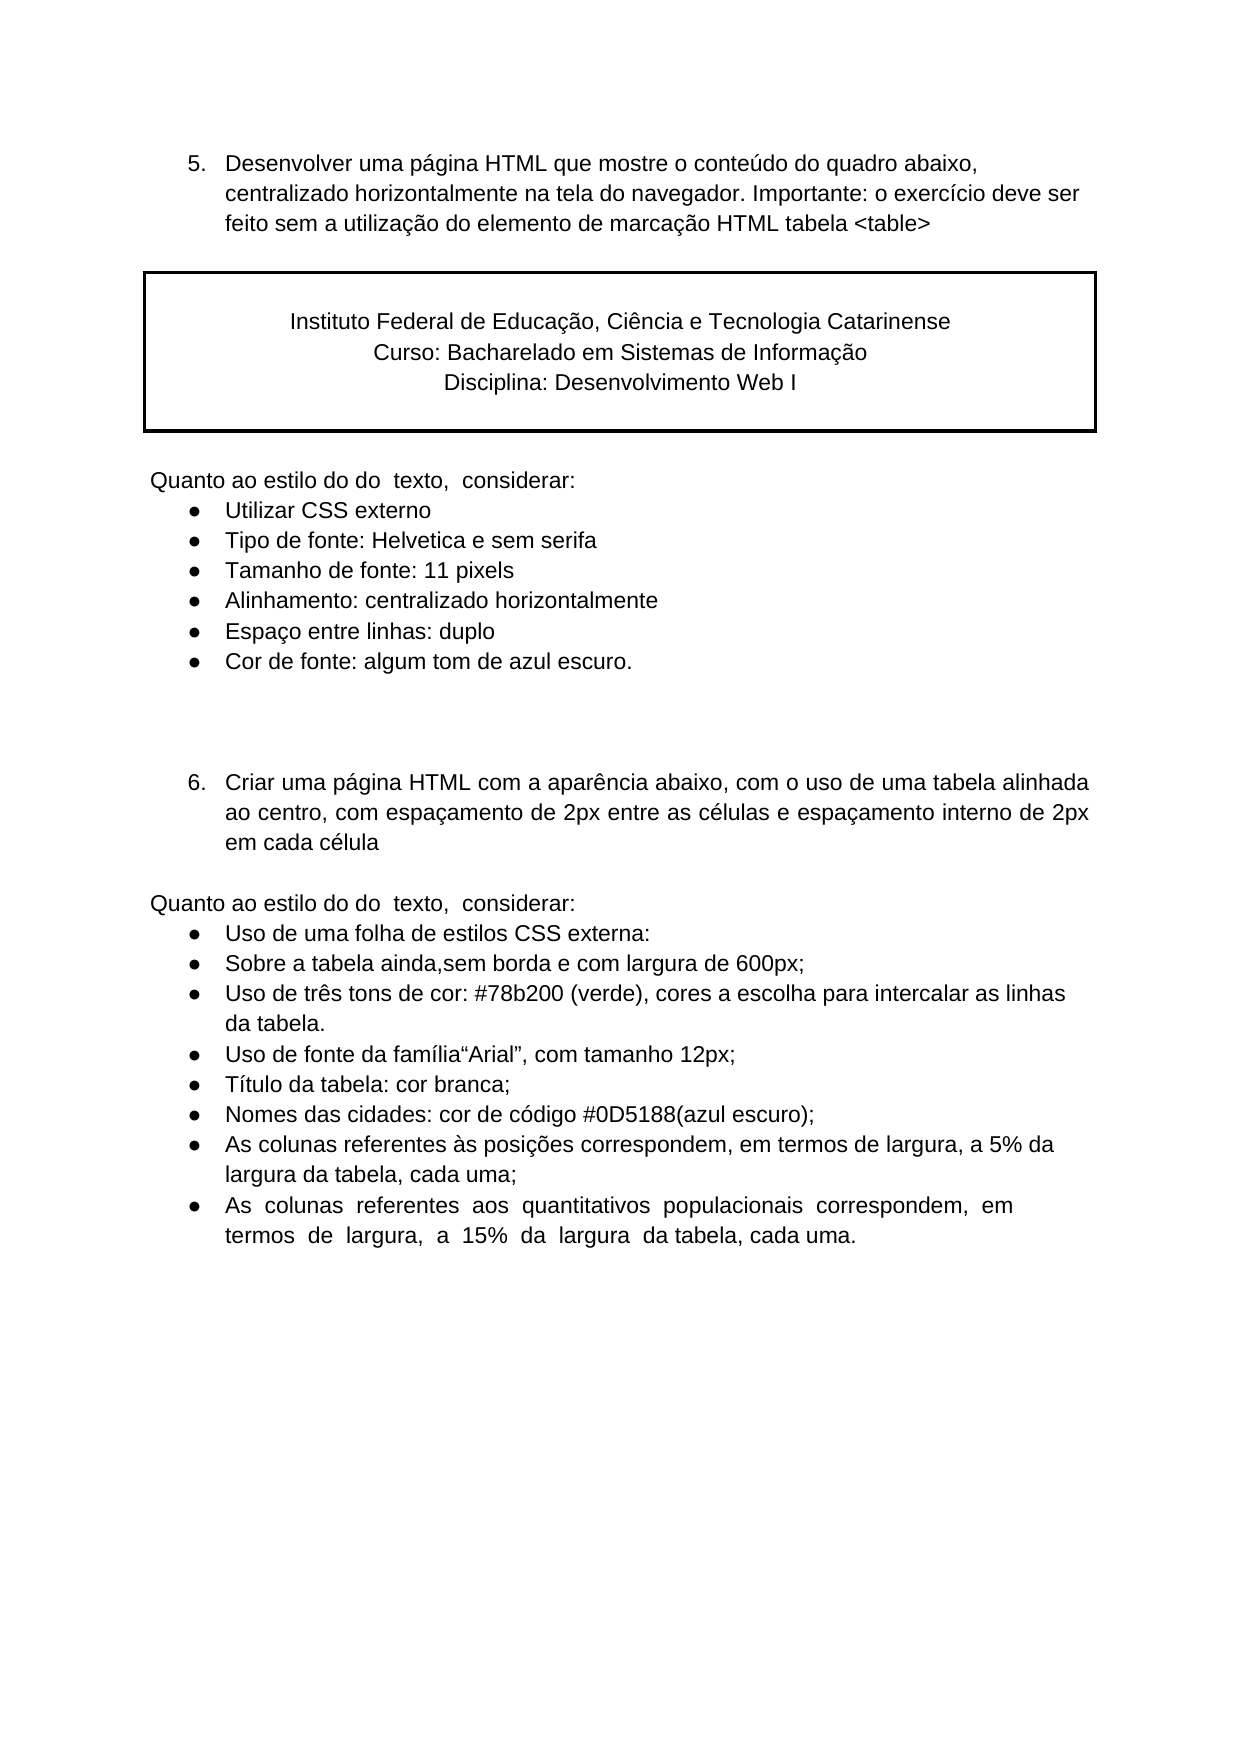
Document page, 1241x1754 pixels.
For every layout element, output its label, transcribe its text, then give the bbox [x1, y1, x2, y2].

list Criar uma página HTML com a aparência abaixo, com o uso de uma tabela alinhada ao centro, com espaçamento de 2px entre as células e espaçamento interno de 2px em cada célula [187, 769, 1090, 856]
list Alinhamento: centralizado horizontalmente [187, 587, 1090, 614]
list Tamanho de fonte: 11 pixels [187, 557, 1090, 584]
list Tipo de fonte: Helvetica e sem serifa [187, 527, 1090, 553]
list Espaço entre linhas: duplo [187, 618, 1090, 644]
text Quanto ao estilo do do texto, considerar: [150, 467, 1090, 493]
text Disciplina: Desenvolvimento Web I [146, 361, 1094, 395]
list As colunas referentes às posições correspondem, em termos de largura, a 5% da largura da tabela, cada uma; [187, 1131, 1090, 1188]
list Uso de uma folha de estilos CSS externa: [187, 920, 1090, 946]
list Utilizar CSS externo [187, 497, 1090, 523]
list Uso de fonte da família“Arial”, com tamanho 12px; [187, 1041, 1090, 1067]
text Curso: Bacharelado em Sistemas de Informação [146, 331, 1094, 361]
text Instituto Federal de Educação, Ciência e Tecnologia Catarinense [146, 301, 1094, 331]
text Quanto ao estilo do do texto, considerar: [150, 889, 1090, 916]
list Uso de três tons de cor: #78b200 (verde), cores a escolha para intercalar as linhas da tabela. [187, 980, 1090, 1037]
list Nomes das cidades: cor de código #0D5188(azul escuro); [187, 1101, 1090, 1127]
list Desenvolver uma página HTML que mostre o conteúdo do quadro abaixo, centralizado horizontalmente na tela do navegador. Importante: o exercício deve ser feito sem a utilização do elemento de marcação HTML tabela <table> [187, 150, 1090, 237]
list Cor de fonte: algum tom de azul escuro. [187, 648, 1090, 674]
list Sobre a tabela ainda,sem borda e com largura de 600px; [187, 950, 1090, 976]
list Título da tabela: cor branca; [187, 1071, 1090, 1097]
list As colunas referentes aos quantitativos populacionais correspondem, em termos de largura, a 15% da largura da tabela, cada uma. [187, 1192, 1090, 1248]
